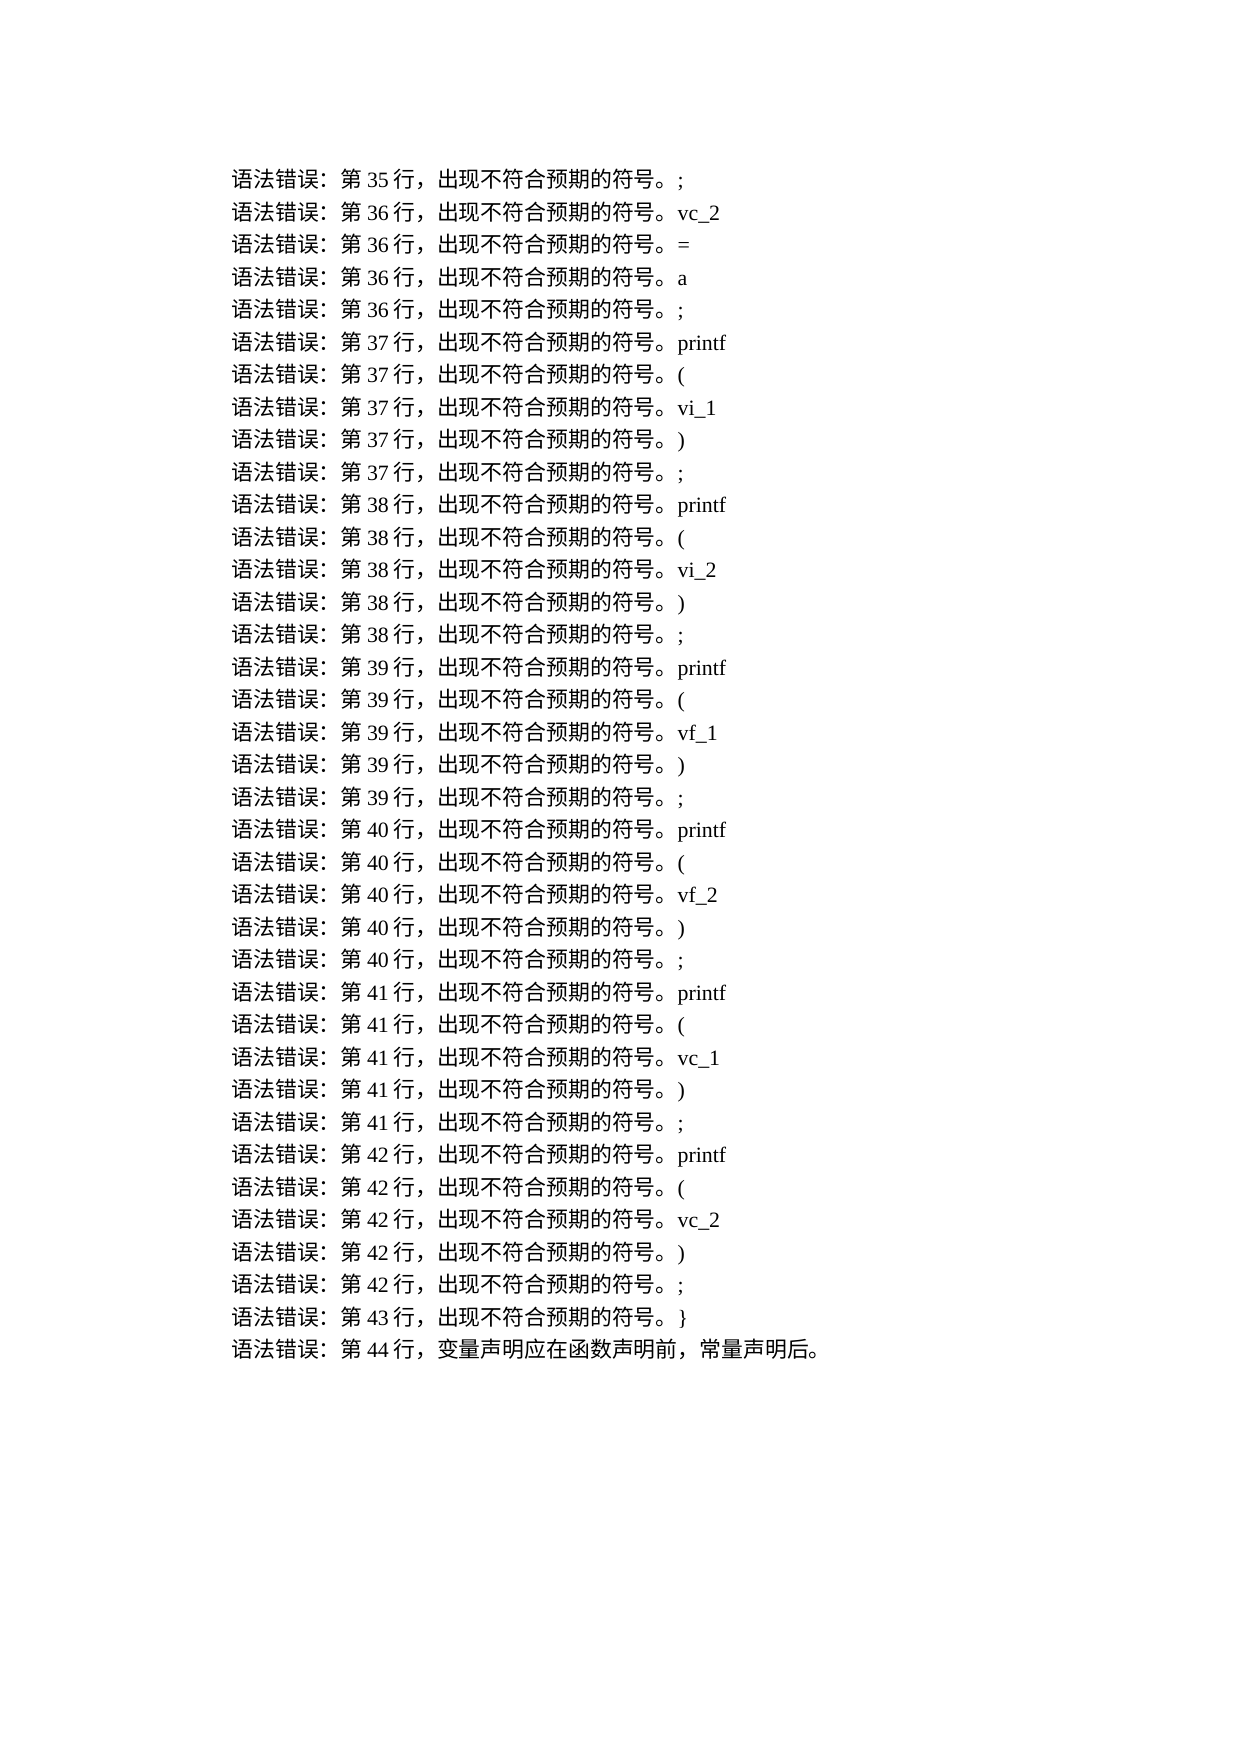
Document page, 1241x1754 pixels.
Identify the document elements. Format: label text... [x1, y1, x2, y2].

text 语法错误：第35行，出现不符合预期的符号。; [187, 162, 1053, 194]
text 语法错误：第38行，出现不符合预期的符号。vi_2 [187, 552, 1053, 584]
text 语法错误：第37行，出现不符合预期的符号。printf [187, 324, 1053, 357]
text 语法错误：第42行，出现不符合预期的符号。vc_2 [187, 1202, 1053, 1234]
text 语法错误：第40行，出现不符合预期的符号。; [187, 942, 1053, 974]
text 语法错误：第40行，出现不符合预期的符号。( [187, 844, 1053, 877]
text 语法错误：第36行，出现不符合预期的符号。= [187, 227, 1053, 259]
text 语法错误：第37行，出现不符合预期的符号。) [187, 422, 1053, 454]
text 语法错误：第42行，出现不符合预期的符号。printf [187, 1137, 1053, 1169]
text 语法错误：第42行，出现不符合预期的符号。) [187, 1234, 1053, 1267]
text 语法错误：第42行，出现不符合预期的符号。( [187, 1169, 1053, 1202]
text 语法错误：第40行，出现不符合预期的符号。printf [187, 812, 1053, 844]
text 语法错误：第41行，出现不符合预期的符号。; [187, 1104, 1053, 1137]
text 语法错误：第43行，出现不符合预期的符号。} [187, 1299, 1053, 1332]
text 语法错误：第40行，出现不符合预期的符号。) [187, 909, 1053, 942]
text 语法错误：第37行，出现不符合预期的符号。; [187, 454, 1053, 487]
text 语法错误：第38行，出现不符合预期的符号。printf [187, 487, 1053, 519]
text 语法错误：第36行，出现不符合预期的符号。; [187, 292, 1053, 324]
text 语法错误：第39行，出现不符合预期的符号。; [187, 779, 1053, 812]
text 语法错误：第39行，出现不符合预期的符号。( [187, 682, 1053, 714]
text 语法错误：第41行，出现不符合预期的符号。( [187, 1007, 1053, 1039]
text 语法错误：第36行，出现不符合预期的符号。vc_2 [187, 194, 1053, 227]
text 语法错误：第40行，出现不符合预期的符号。vf_2 [187, 877, 1053, 909]
text 语法错误：第37行，出现不符合预期的符号。vi_1 [187, 389, 1053, 422]
text 语法错误：第39行，出现不符合预期的符号。vf_1 [187, 714, 1053, 747]
text 语法错误：第41行，出现不符合预期的符号。printf [187, 974, 1053, 1007]
text 语法错误：第36行，出现不符合预期的符号。a [187, 259, 1053, 292]
text 语法错误：第41行，出现不符合预期的符号。vc_1 [187, 1039, 1053, 1072]
text 语法错误：第38行，出现不符合预期的符号。; [187, 617, 1053, 649]
text 语法错误：第44行，变量声明应在函数声明前，常量声明后。 [187, 1332, 1053, 1364]
text 语法错误：第37行，出现不符合预期的符号。( [187, 357, 1053, 389]
text 语法错误：第41行，出现不符合预期的符号。) [187, 1072, 1053, 1104]
text 语法错误：第38行，出现不符合预期的符号。) [187, 584, 1053, 617]
text 语法错误：第38行，出现不符合预期的符号。( [187, 519, 1053, 552]
text 语法错误：第39行，出现不符合预期的符号。printf [187, 649, 1053, 682]
text 语法错误：第39行，出现不符合预期的符号。) [187, 747, 1053, 779]
text 语法错误：第42行，出现不符合预期的符号。; [187, 1267, 1053, 1299]
